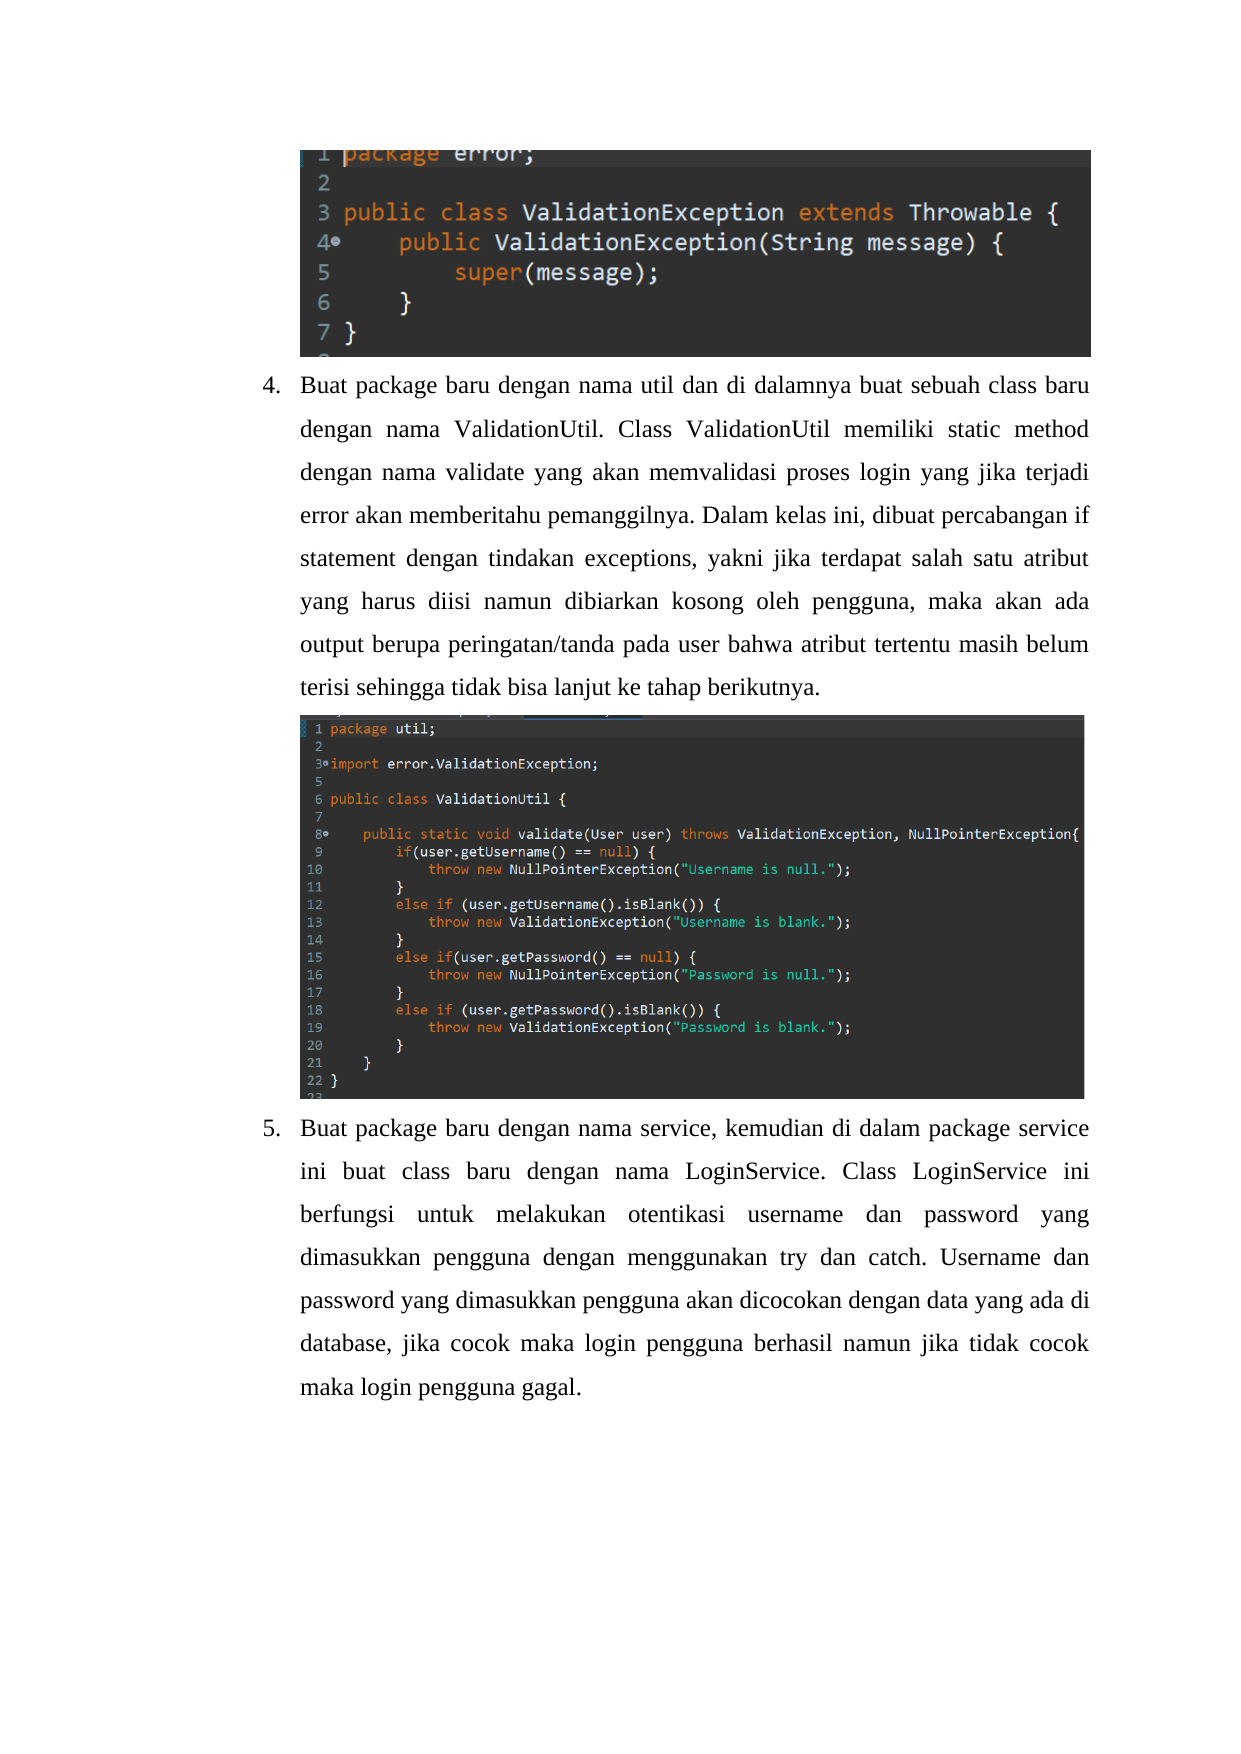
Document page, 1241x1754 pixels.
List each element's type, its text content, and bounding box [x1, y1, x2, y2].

picture [300, 150, 1091, 357]
picture [300, 715, 1085, 1099]
list Buat package baru dengan nama util dan di dalamnya buat sebuah class baru dengan nama ValidationUtil. Class ValidationUtil memiliki static method dengan nama validate yang akan memvalidasi proses login yang jika terjadi error akan memberitahu pemanggilnya. Dalam kelas ini, dibuat percabangan if statement dengan tindakan exceptions, yakni jika terdapat salah satu atribut yang harus diisi namun dibiarkan kosong oleh pengguna, maka akan ada output berupa peringatan/tanda pada user bahwa atribut tertentu masih belum terisi sehingga tidak bisa lanjut ke tahap berikutnya. [262, 371, 1090, 701]
list Buat package baru dengan nama service, kemudian di dalam package service ini buat class baru dengan nama LoginService. Class LoginService ini berfungsi untuk melakukan otentikasi username dan password yang dimasukkan pengguna dengan menggunakan try dan catch. Username dan password yang dimasukkan pengguna akan dicocokan dengan data yang ada di database, jika cocok maka login pengguna berhasil namun jika tidak cocok maka login pengguna gagal. [262, 1113, 1090, 1400]
